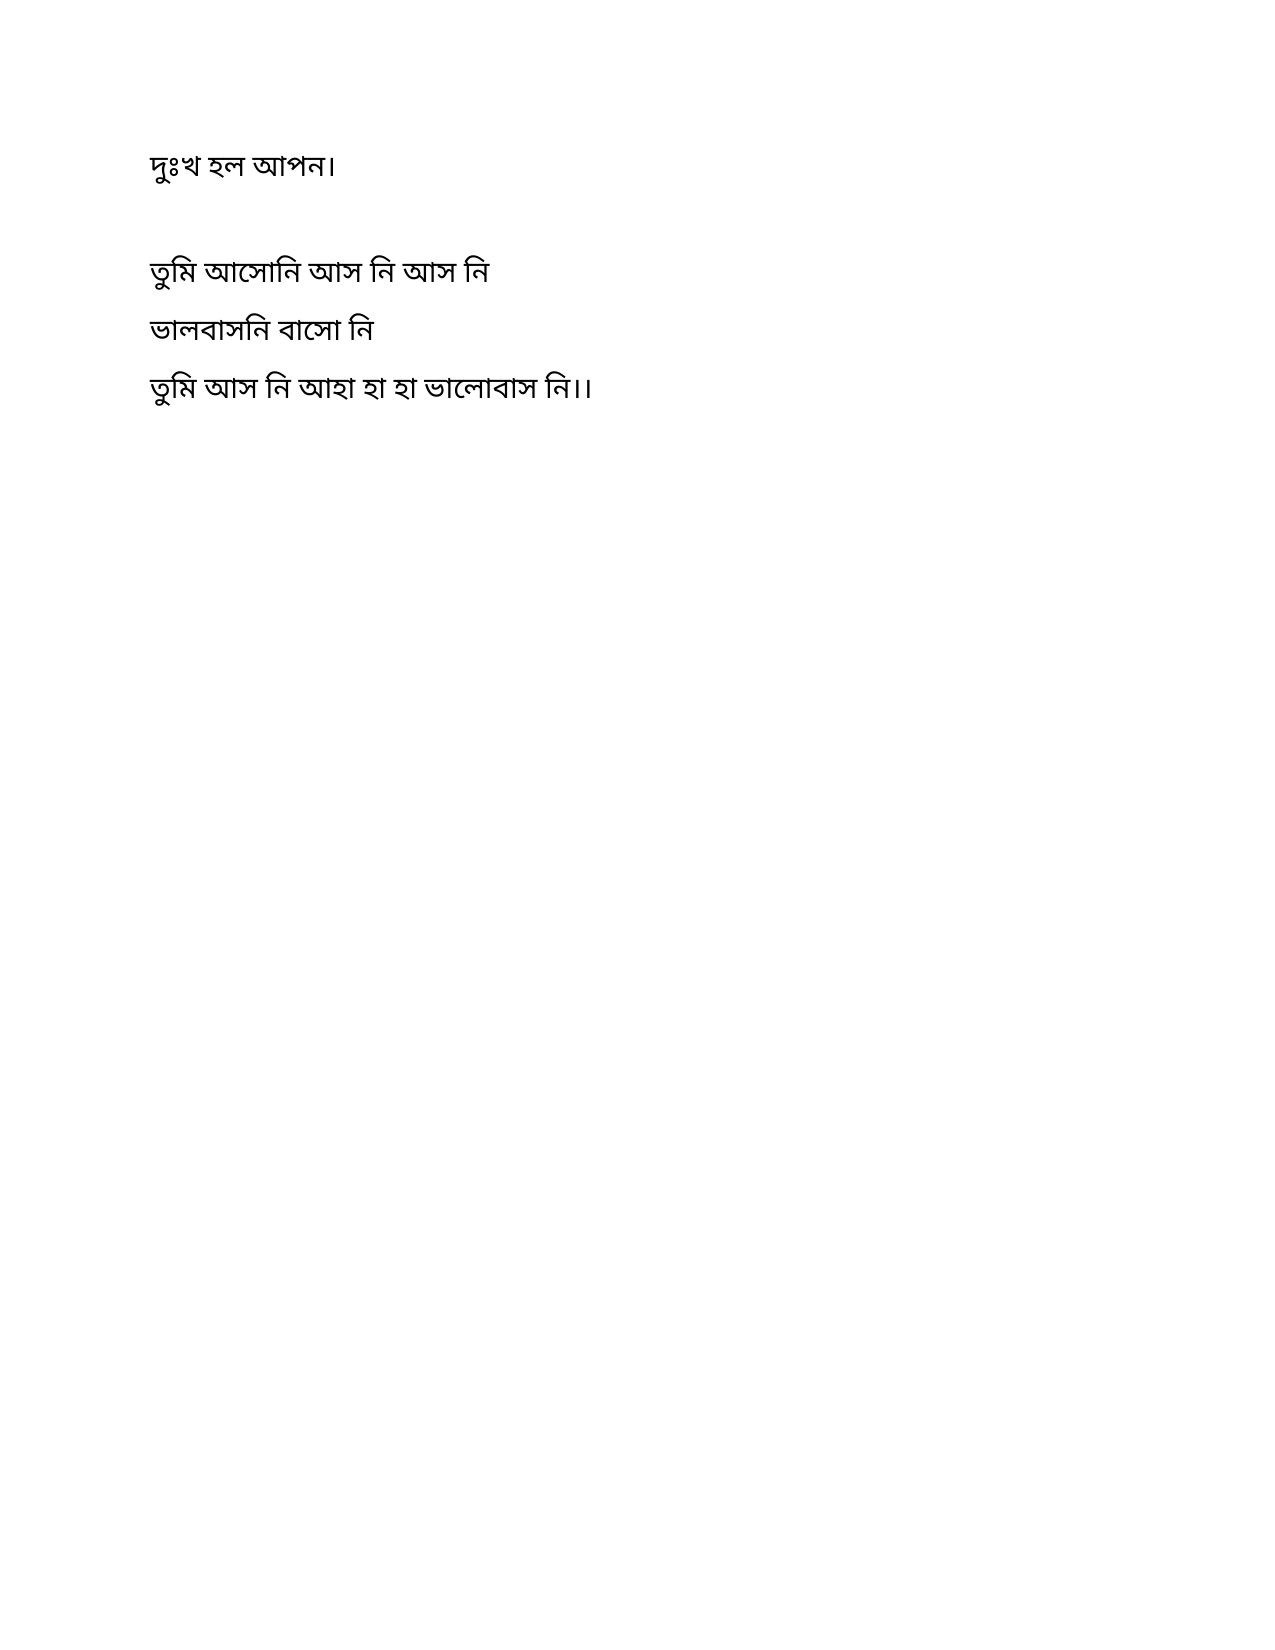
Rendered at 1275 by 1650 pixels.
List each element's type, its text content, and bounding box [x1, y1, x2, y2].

text তুমি আস নি আহা হা হা ভালোবাস নি।। [150, 372, 1125, 411]
text দুঃখ হল আপন। [150, 150, 1125, 189]
text ভালবাসনি বাসো নি [150, 313, 1125, 352]
text তুমি আসোনি আস নি আস নি [150, 255, 1125, 294]
